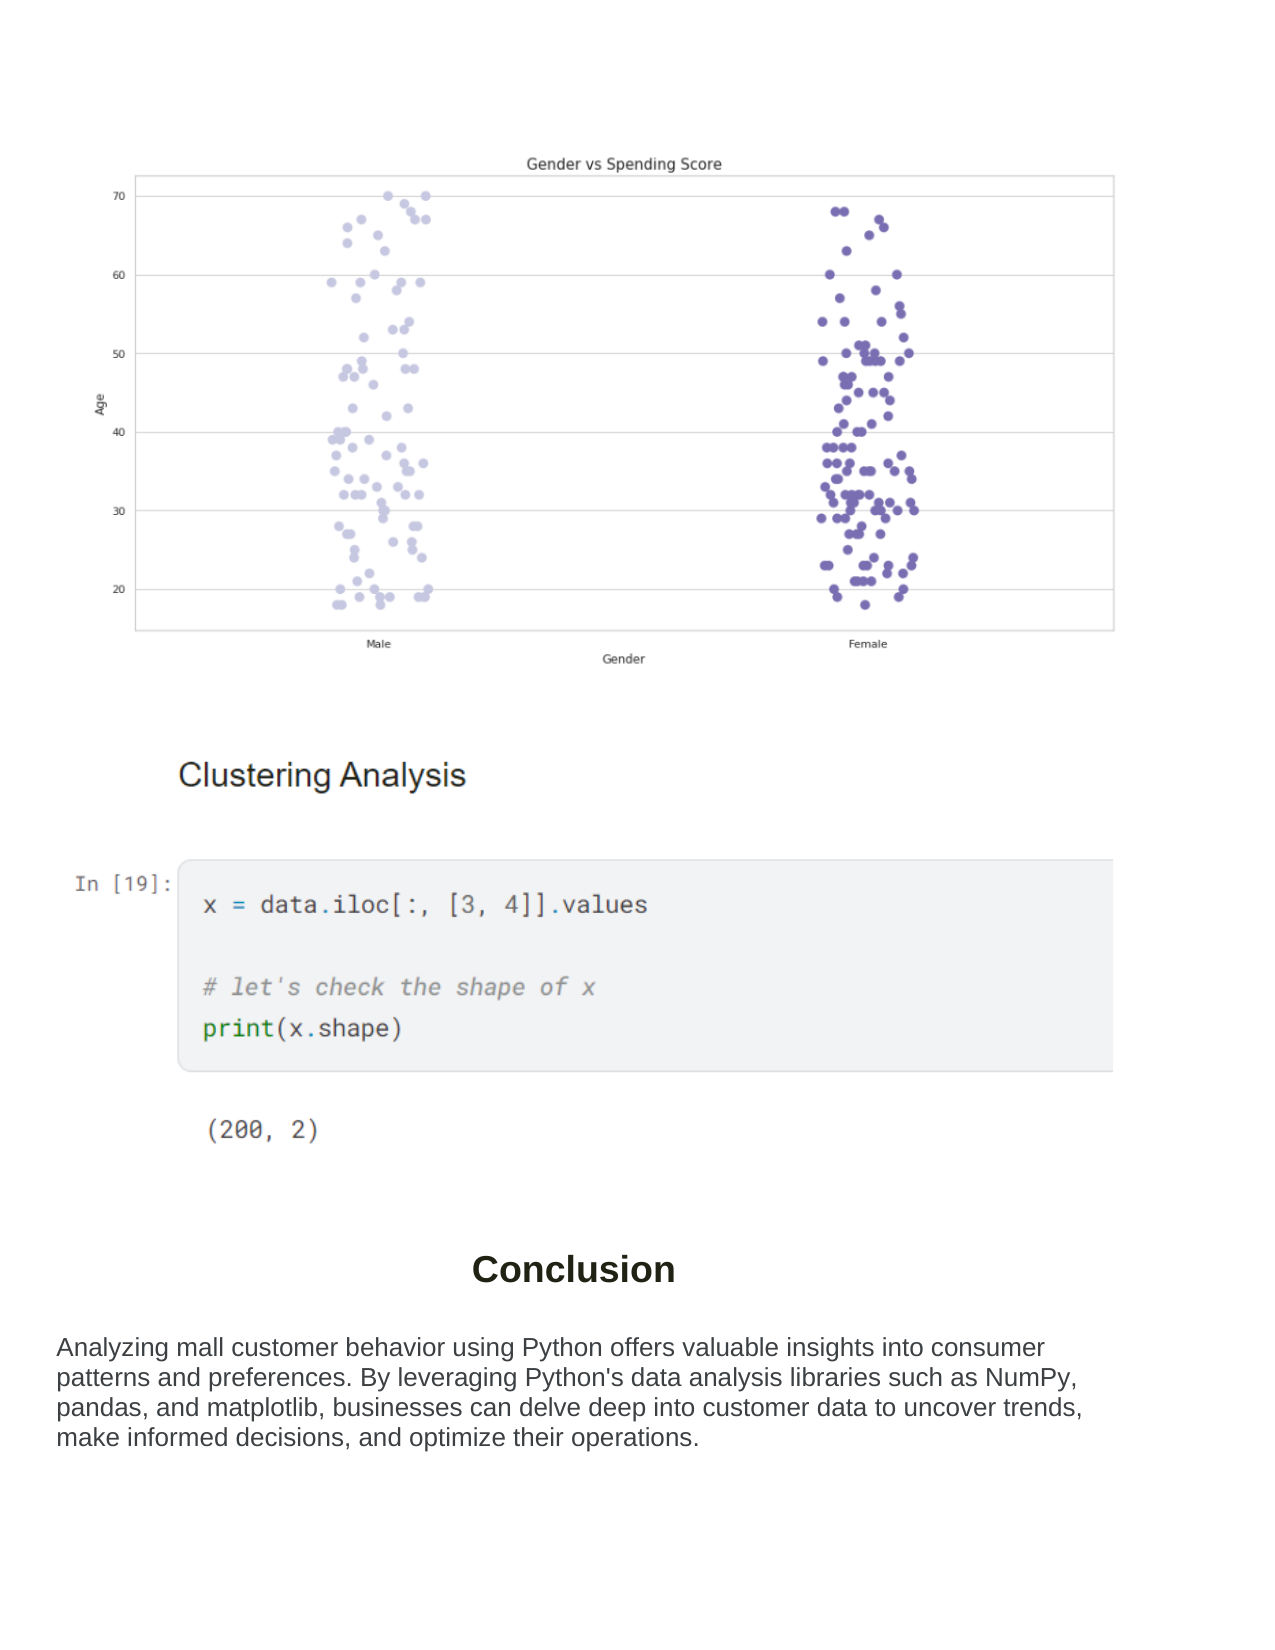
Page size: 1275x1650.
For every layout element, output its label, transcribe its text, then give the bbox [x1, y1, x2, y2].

text Analyzing mall customer behavior using Python offers valuable insights into consumer patterns and preferences. By leveraging Python's data analysis libraries such as NumPy, pandas, and matplotlib, businesses can delve deep into customer data to uncover trends, make informed decisions, and optimize their operations. [56, 1332, 1125, 1452]
picture [56, 714, 1114, 1204]
picture [56, 150, 1125, 671]
subtitle Conclusion [56, 1247, 1125, 1290]
